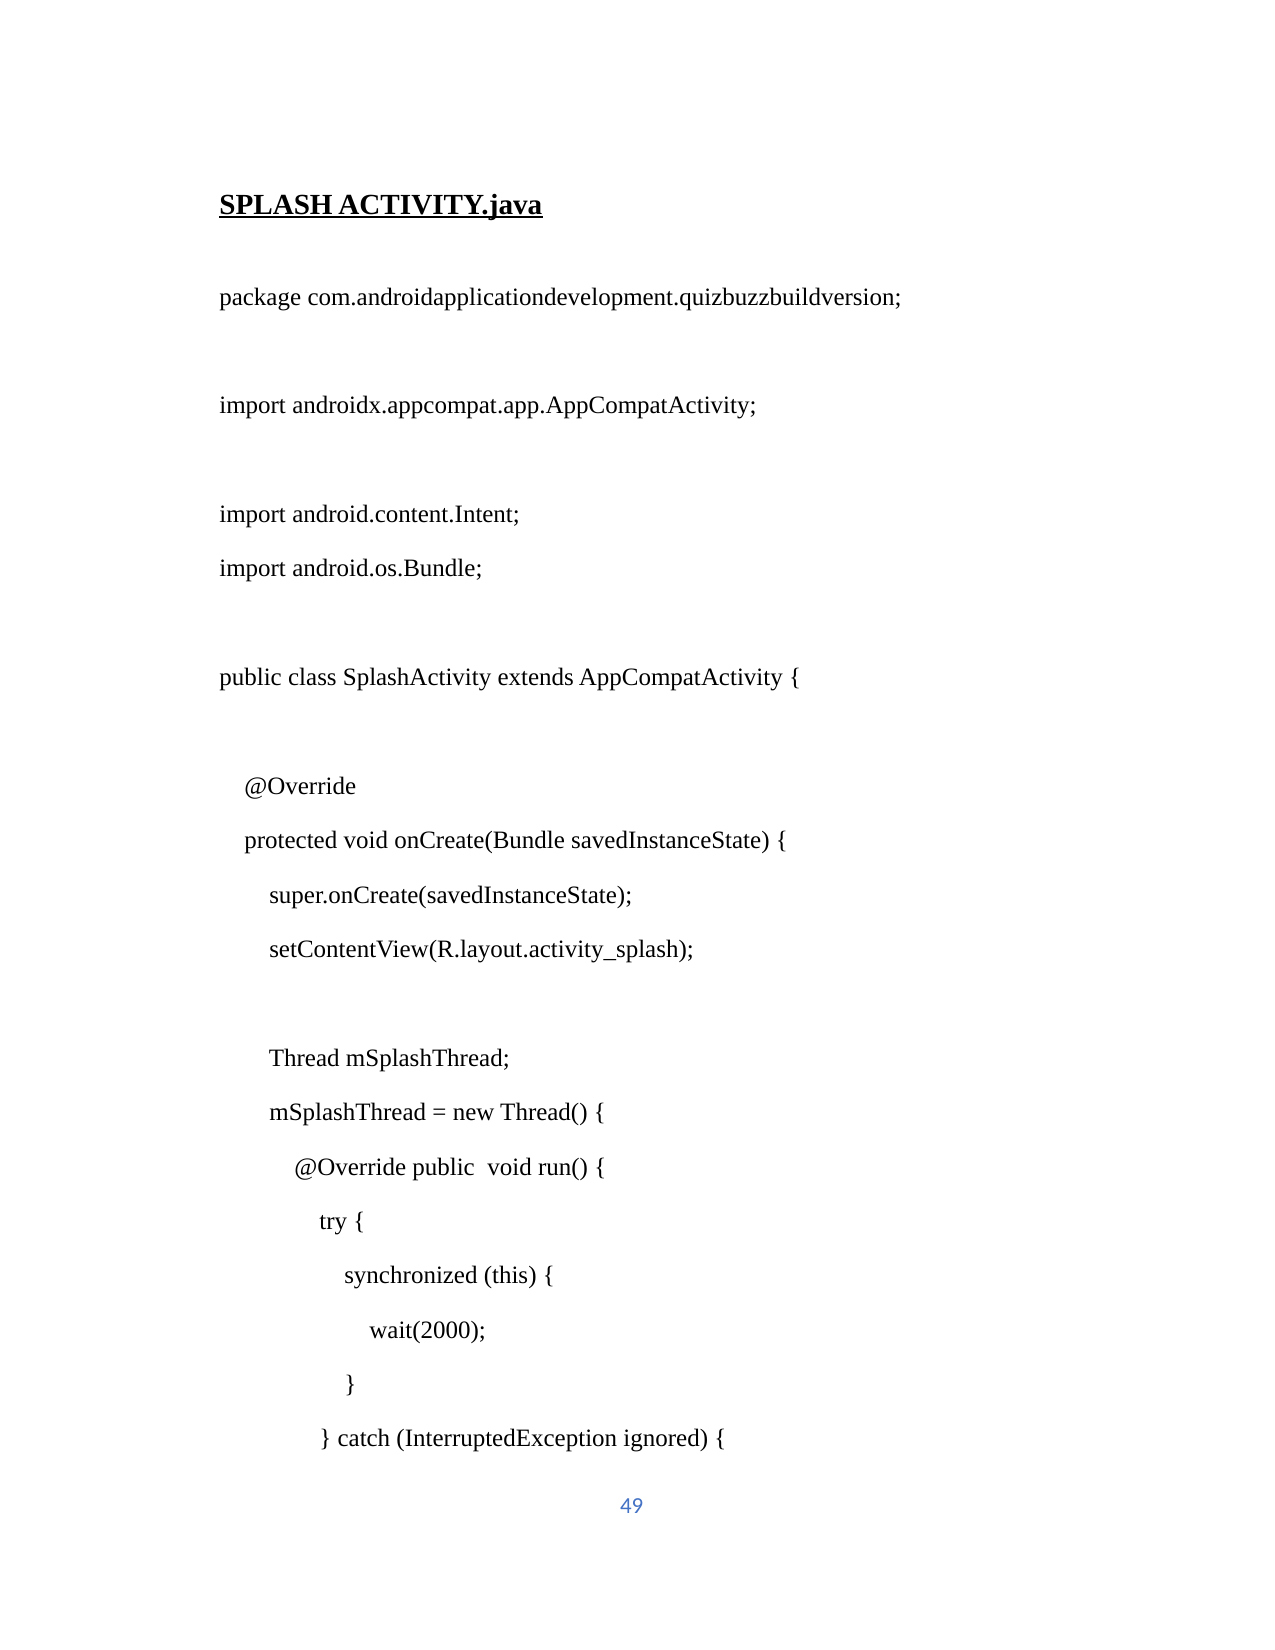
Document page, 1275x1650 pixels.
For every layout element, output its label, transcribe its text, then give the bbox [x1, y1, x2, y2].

text package com.androidapplicationdevelopment.quizbuzzbuildversion; [219, 282, 1119, 310]
text synchronized (this) { [219, 1260, 1119, 1289]
text import android.os.Bundle; [219, 553, 1119, 582]
text super.onCreate(savedInstanceState); [219, 880, 1119, 908]
text @Override public void run() { [219, 1152, 1119, 1180]
text protected void onCreate(Bundle savedInstanceState) { [219, 825, 1119, 854]
text } catch (InterruptedException ignored) { [219, 1423, 1119, 1452]
text mSplashThread = new Thread() { [219, 1097, 1119, 1126]
text @Override [219, 771, 1119, 800]
text import android.content.Intent; [219, 499, 1119, 528]
text Thread mSplashThread; [219, 1043, 1119, 1072]
text setContentView(R.layout.activity_splash); [219, 934, 1119, 963]
text try { [219, 1206, 1119, 1235]
text public class SplashActivity extends AppCompatActivity { [219, 662, 1119, 691]
text import androidx.appcompat.app.AppCompatActivity; [219, 390, 1119, 419]
text SPLASH ACTIVITY.java [219, 187, 1119, 220]
text wait(2000); [219, 1315, 1119, 1343]
text } [219, 1369, 1119, 1398]
